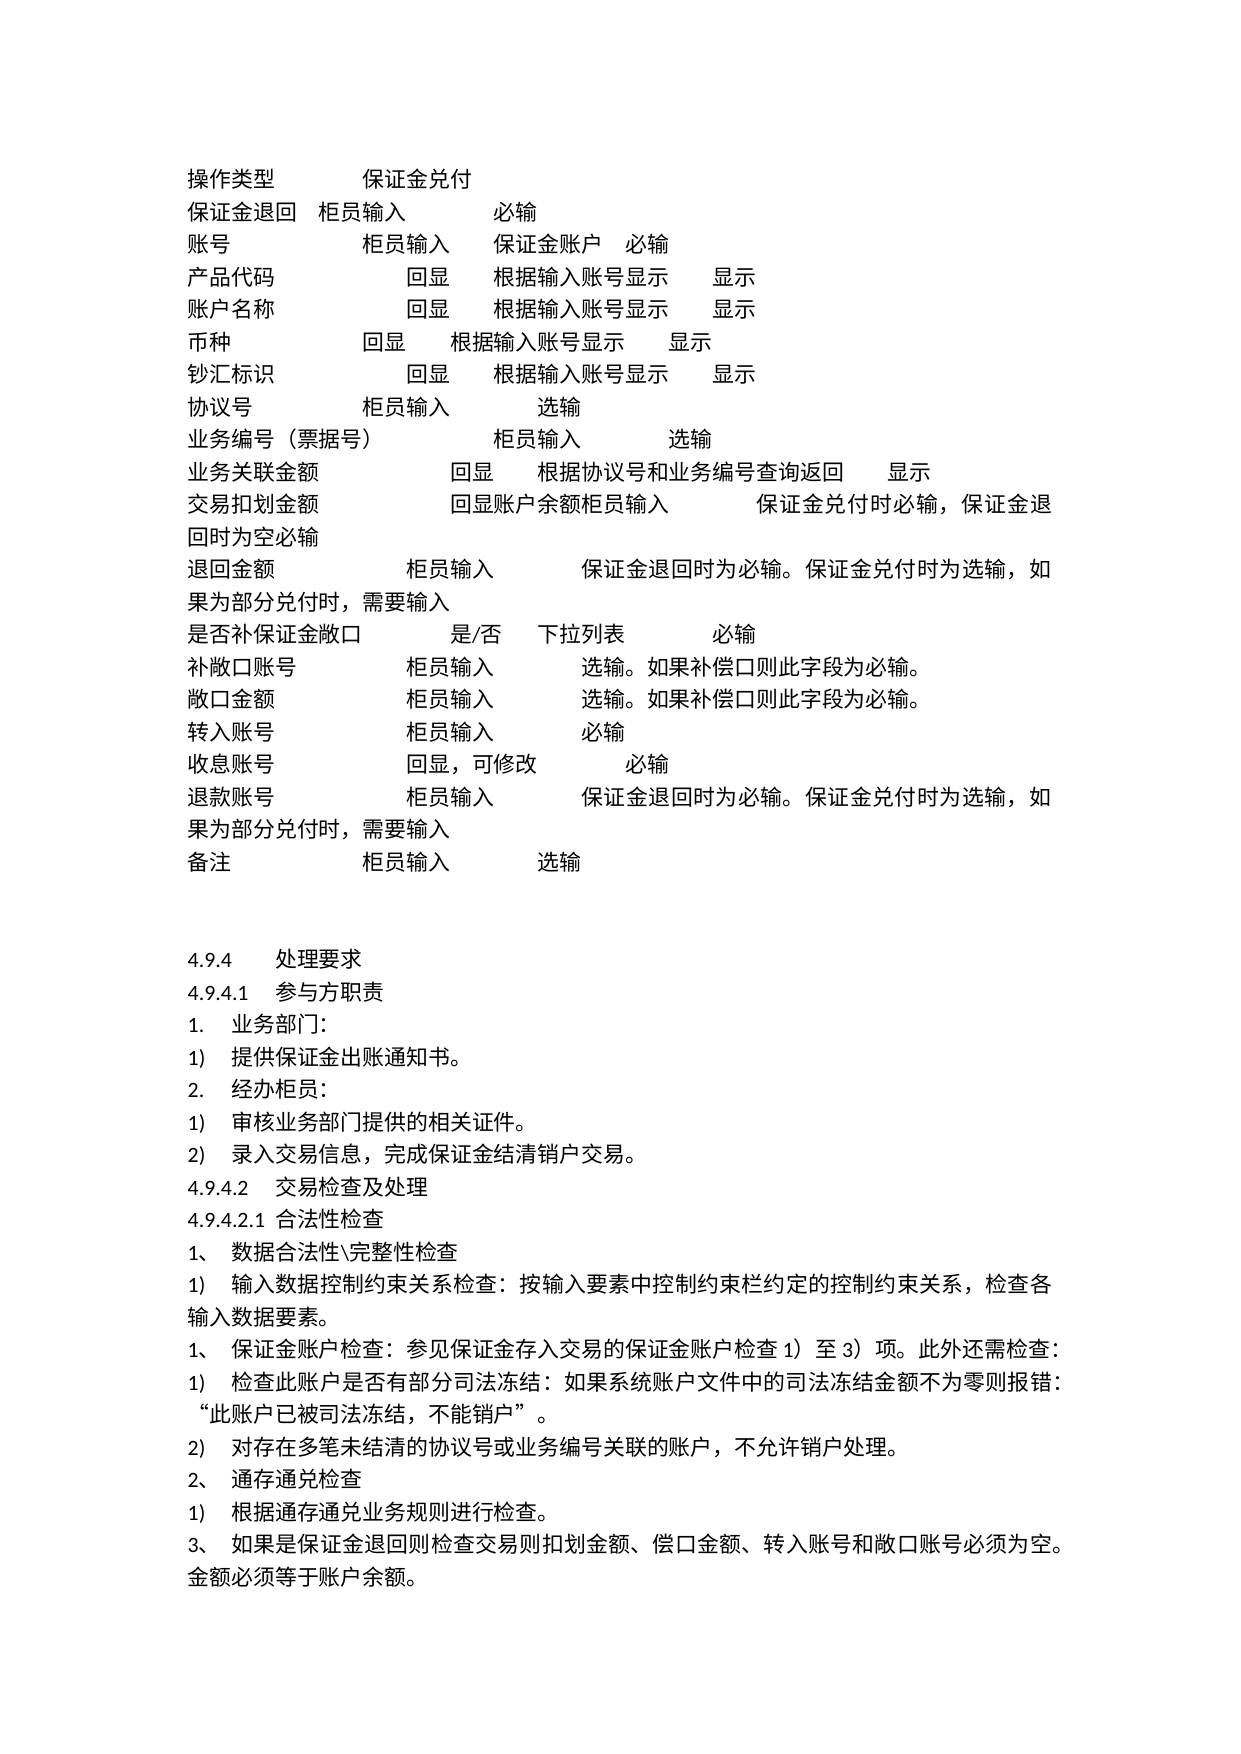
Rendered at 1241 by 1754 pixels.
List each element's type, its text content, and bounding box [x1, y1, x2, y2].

text 保证金退回 柜员输入 必输 [187, 194, 1053, 227]
text 业务关联金额 回显 根据协议号和业务编号查询返回 显示 [187, 454, 1053, 487]
text 转入账号 柜员输入 必输 [187, 714, 1053, 747]
text 3、 如果是保证金退回则检查交易则扣划金额、偿口金额、转入账号和敞口账号必须为空。金额必须等于账户余额。 [187, 1527, 1053, 1592]
text 4.9.4 处理要求 [187, 942, 1053, 974]
text 4.9.4.2.1 合法性检查 [187, 1202, 1053, 1234]
text 账号 柜员输入 保证金账户 必输 [187, 227, 1053, 259]
text 敞口金额 柜员输入 选输。如果补偿口则此字段为必输。 [187, 682, 1053, 714]
text 备注 柜员输入 选输 [187, 844, 1053, 877]
text 1) 检查此账户是否有部分司法冻结：如果系统账户文件中的司法冻结金额不为零则报错：“此账户已被司法冻结，不能销户”。 [187, 1364, 1053, 1429]
text 4.9.4.2 交易检查及处理 [187, 1169, 1053, 1202]
text 1) 根据通存通兑业务规则进行检查。 [187, 1494, 1053, 1527]
text 4.9.4.1 参与方职责 [187, 974, 1053, 1007]
text 收息账号 回显，可修改 必输 [187, 747, 1053, 779]
text 账户名称 回显 根据输入账号显示 显示 [187, 292, 1053, 324]
text 2) 对存在多笔未结清的协议号或业务编号关联的账户，不允许销户处理。 [187, 1429, 1053, 1462]
text 交易扣划金额 回显账户余额柜员输入 保证金兑付时必输，保证金退回时为空必输 [187, 487, 1053, 552]
text 币种 回显 根据输入账号显示 显示 [187, 324, 1053, 357]
text 1. 业务部门： [187, 1007, 1053, 1039]
text 操作类型 保证金兑付 [187, 162, 1053, 194]
text 2. 经办柜员： [187, 1072, 1053, 1104]
text 1、 数据合法性\完整性检查 [187, 1234, 1053, 1267]
text 1) 提供保证金出账通知书。 [187, 1039, 1053, 1072]
text 退回金额 柜员输入 保证金退回时为必输。保证金兑付时为选输，如果为部分兑付时，需要输入 [187, 552, 1053, 617]
text 2、 通存通兑检查 [187, 1462, 1053, 1494]
text 1) 审核业务部门提供的相关证件。 [187, 1104, 1053, 1137]
text 产品代码 回显 根据输入账号显示 显示 [187, 259, 1053, 292]
text 业务编号（票据号） 柜员输入 选输 [187, 422, 1053, 454]
text 补敞口账号 柜员输入 选输。如果补偿口则此字段为必输。 [187, 649, 1053, 682]
text 退款账号 柜员输入 保证金退回时为必输。保证金兑付时为选输，如果为部分兑付时，需要输入 [187, 779, 1053, 844]
text 是否补保证金敞口 是/否 下拉列表 必输 [187, 617, 1053, 649]
text 2) 录入交易信息，完成保证金结清销户交易。 [187, 1137, 1053, 1169]
text 钞汇标识 回显 根据输入账号显示 显示 [187, 357, 1053, 389]
text 1、 保证金账户检查：参见保证金存入交易的保证金账户检查1）至3）项。此外还需检查： [187, 1332, 1053, 1364]
text 协议号 柜员输入 选输 [187, 389, 1053, 422]
text 1) 输入数据控制约束关系检查：按输入要素中控制约束栏约定的控制约束关系，检查各输入数据要素。 [187, 1267, 1053, 1332]
